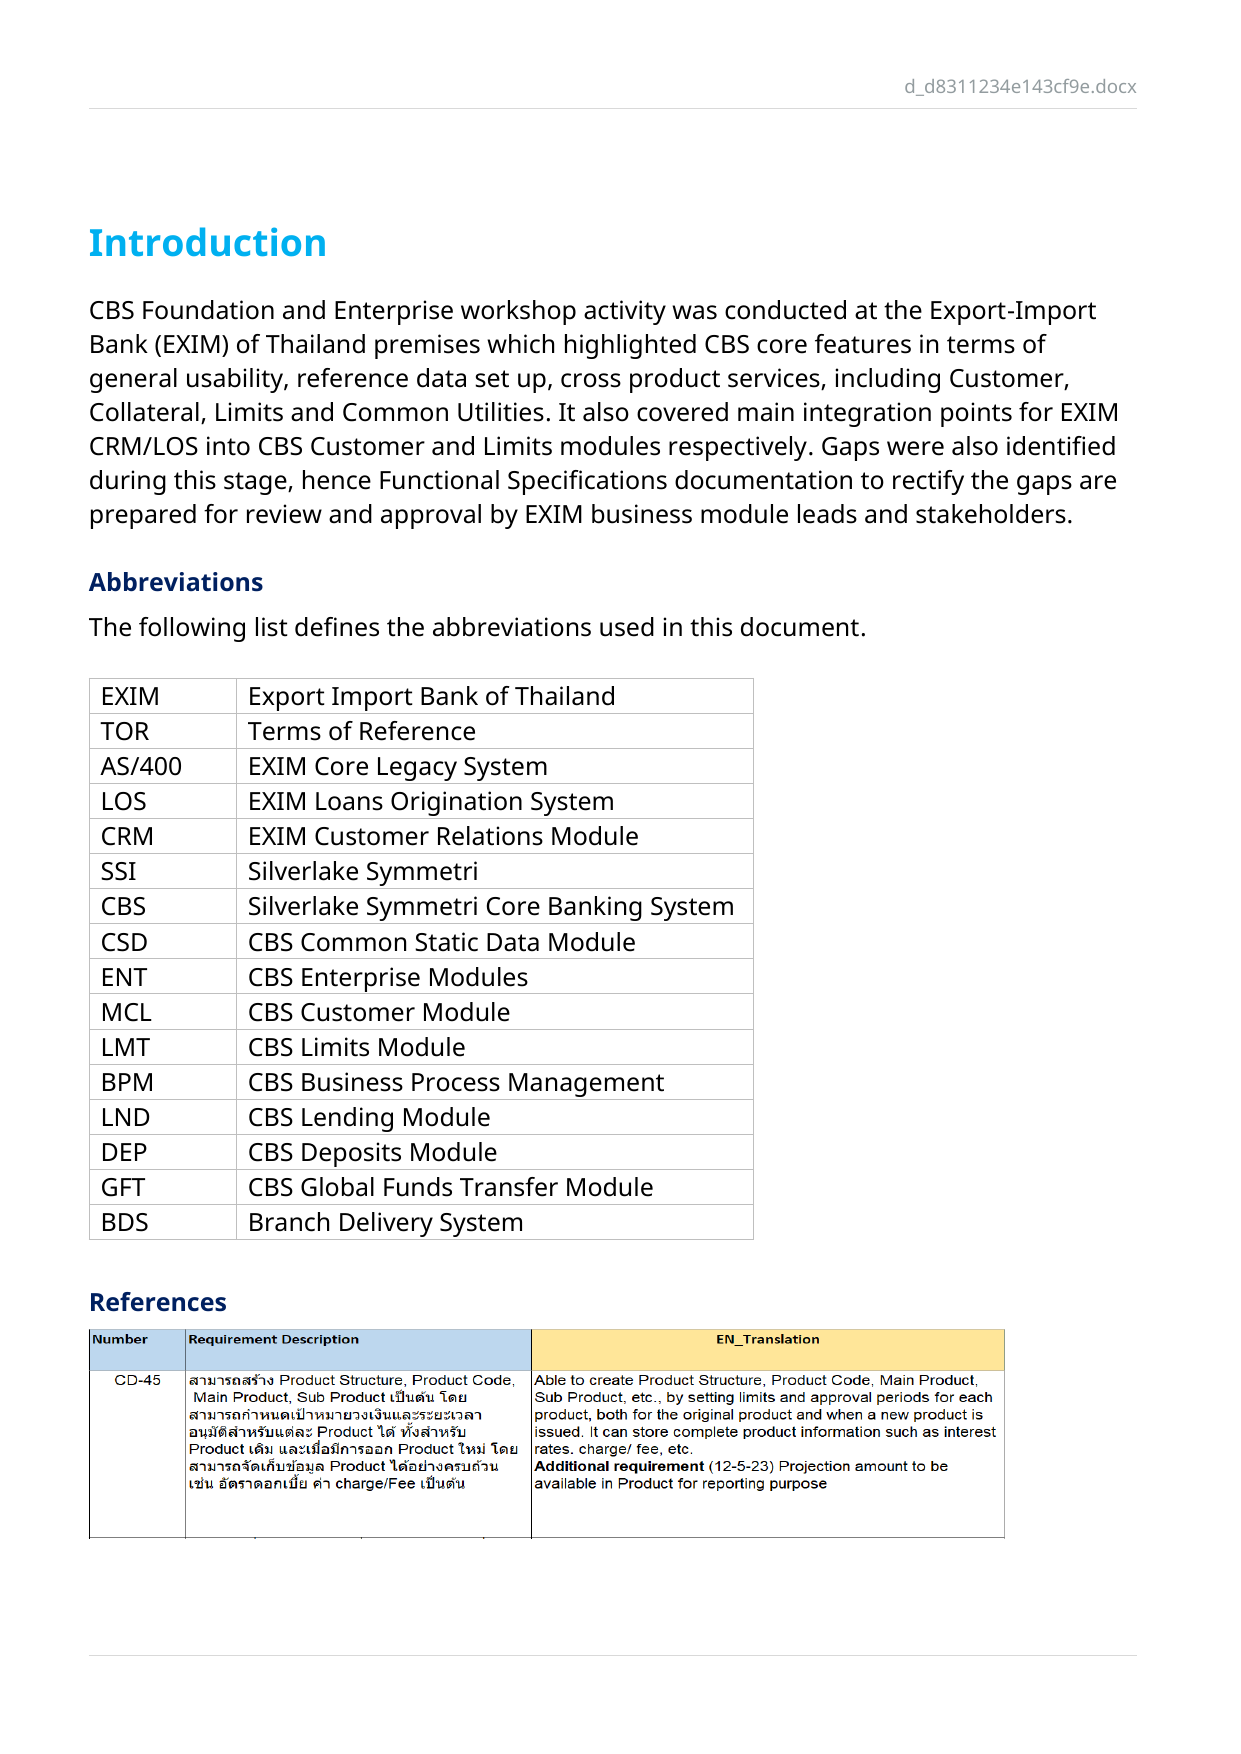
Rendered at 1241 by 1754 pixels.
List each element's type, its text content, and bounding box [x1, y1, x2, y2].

table_cell CSD [90, 924, 236, 958]
table_cell CBS Lending Module [237, 1100, 753, 1134]
table_cell CBS Global Funds Transfer Module [237, 1170, 753, 1204]
table_cell CBS Deposits Module [237, 1135, 753, 1169]
table_cell DEP [90, 1135, 236, 1169]
table_cell LOS [90, 784, 236, 818]
table_cell CBS Enterprise Modules [237, 959, 753, 993]
table_cell CBS Customer Module [237, 994, 753, 1028]
text CBS Foundation and Enterprise workshop activity was conducted at the Export-Import Bank (EXIM) of Thailand premises which highlighted CBS core features in terms of general usability, reference data set up, cross product services, including Customer, Collateral, Limits and Common Utilities. It also covered main integration points for EXIM CRM/LOS into CBS Customer and Limits modules respectively. Gaps were also identified during this stage, hence Functional Specifications documentation to rectify the gaps are prepared for review and approval by EXIM business module leads and stakeholders. [89, 292, 1137, 531]
table_cell Terms of Reference [237, 714, 753, 748]
table_cell MCL [90, 994, 236, 1028]
table_cell EXIM Core Legacy System [237, 749, 753, 783]
table_header Export Import Bank of Thailand [237, 679, 753, 712]
table_cell Silverlake Symmetri [237, 854, 753, 888]
table_cell CBS Business Process Management [237, 1065, 753, 1099]
table_cell CRM [90, 819, 236, 853]
table_cell Branch Delivery System [237, 1205, 753, 1239]
picture [88, 1329, 1005, 1539]
table_cell ENT [90, 959, 236, 993]
table_cell BDS [90, 1205, 236, 1239]
table_cell EXIM Customer Relations Module [237, 819, 753, 853]
table_cell GFT [90, 1170, 236, 1204]
table_cell LMT [90, 1030, 236, 1063]
table_cell CBS Common Static Data Module [237, 924, 753, 958]
table_cell AS/400 [90, 749, 236, 783]
table_cell CBS Limits Module [237, 1030, 753, 1063]
subtitle Abbreviations [89, 565, 1137, 599]
table_cell TOR [90, 714, 236, 748]
table_cell CBS [90, 889, 236, 923]
table_cell Silverlake Symmetri Core Banking System [237, 889, 753, 923]
table_header EXIM [90, 679, 236, 712]
table_cell LND [90, 1100, 236, 1134]
subtitle References [89, 1284, 1137, 1319]
table_cell BPM [90, 1065, 236, 1099]
table_cell SSI [90, 854, 236, 888]
subtitle Introduction [89, 216, 1137, 267]
text The following list defines the abbreviations used in this document. [89, 609, 1137, 643]
table_cell EXIM Loans Origination System [237, 784, 753, 818]
